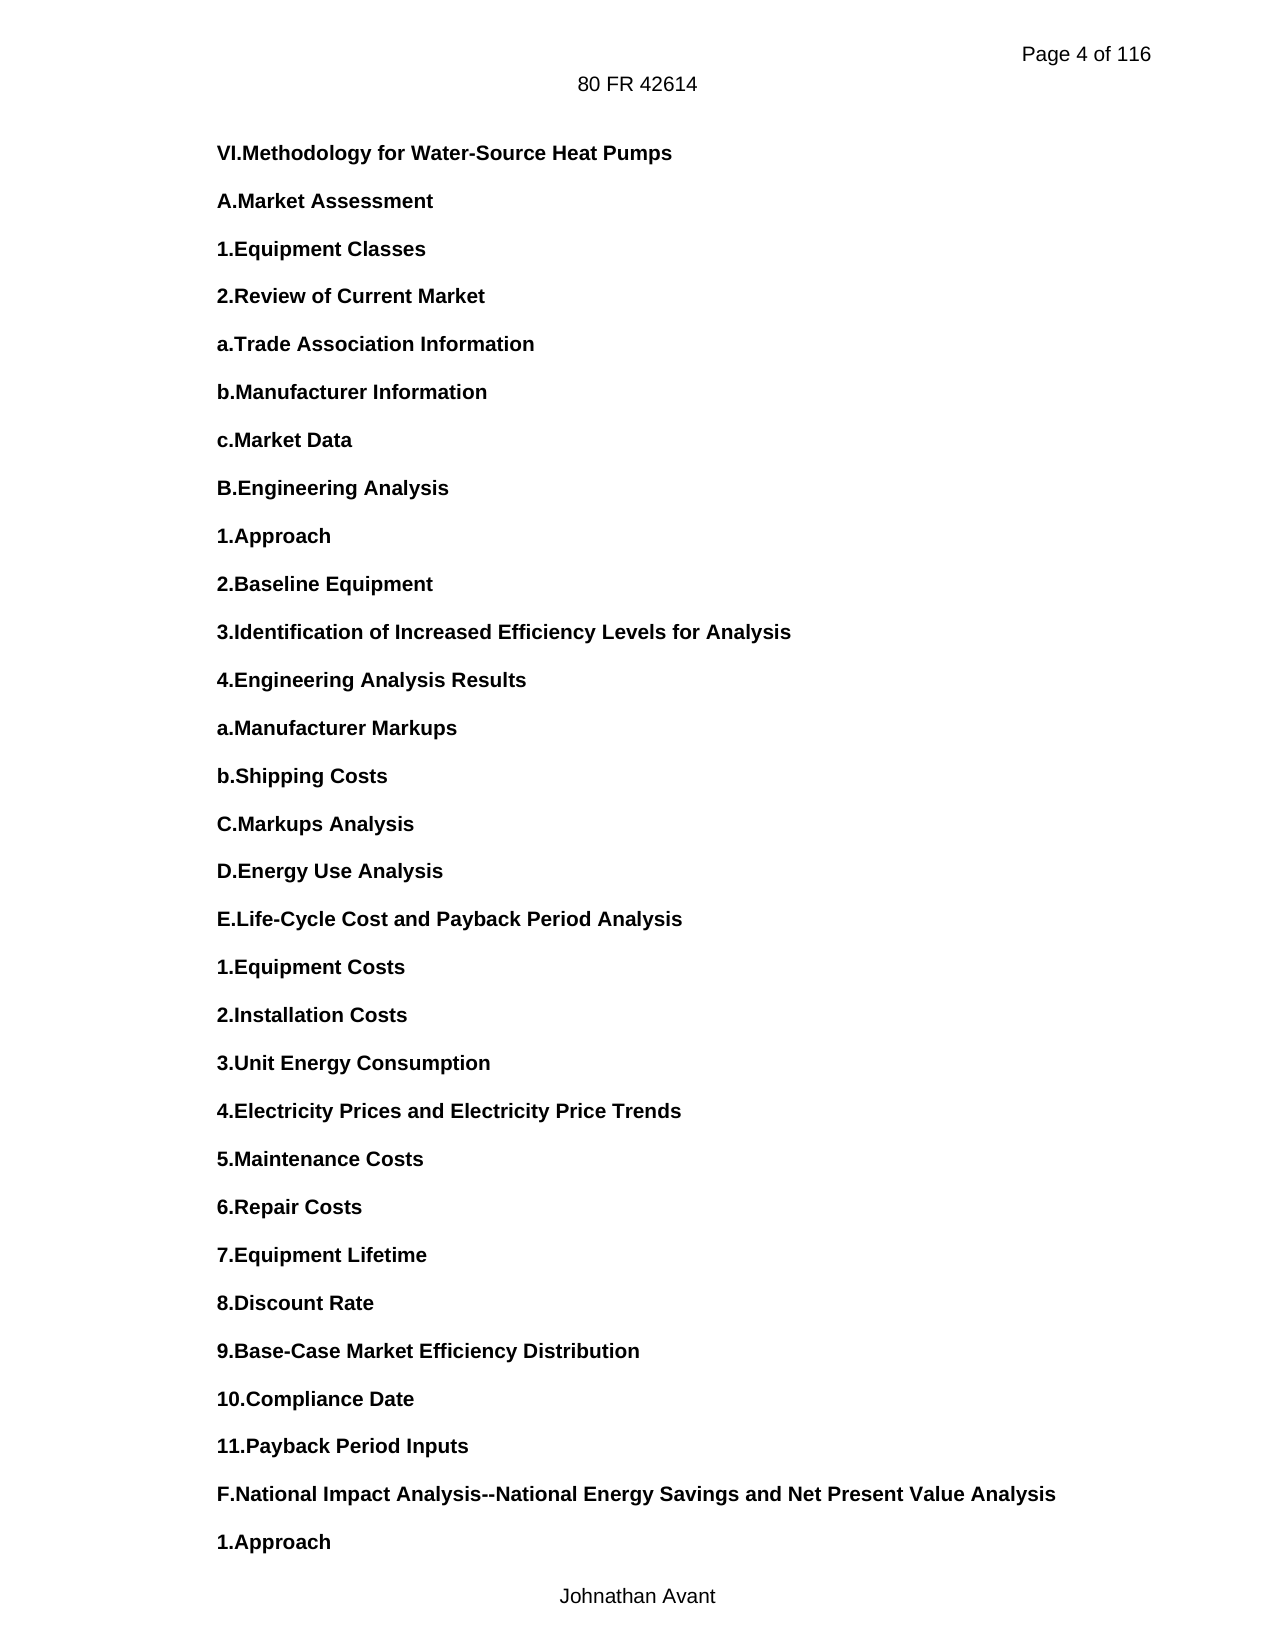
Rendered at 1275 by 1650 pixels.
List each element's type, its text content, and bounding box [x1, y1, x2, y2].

text 7.Equipment Lifetime [217, 1239, 1171, 1267]
text 5.Maintenance Costs [217, 1144, 1171, 1171]
text 11.Payback Period Inputs [217, 1431, 1171, 1458]
text A.Market Assessment [217, 185, 1171, 212]
text 1.Equipment Costs [217, 952, 1171, 979]
text 1.Approach [217, 1527, 1171, 1554]
text C.Markups Analysis [217, 808, 1171, 835]
text 3.Unit Energy Consumption [217, 1048, 1171, 1075]
text 6.Repair Costs [217, 1192, 1171, 1219]
text b.Shipping Costs [217, 760, 1171, 787]
text 2.Review of Current Market [217, 281, 1171, 308]
text 1.Equipment Classes [217, 233, 1171, 260]
text 10.Compliance Date [217, 1383, 1171, 1410]
text VI.Methodology for Water-Source Heat Pumps [217, 137, 1171, 164]
text F.National Impact Analysis--National Energy Savings and Net Present Value Analysis [217, 1479, 1171, 1506]
text 1.Approach [217, 521, 1171, 548]
text 9.Base-Case Market Efficiency Distribution [217, 1335, 1171, 1362]
text 4.Engineering Analysis Results [217, 664, 1171, 692]
text a.Manufacturer Markups [217, 712, 1171, 739]
text E.Life-Cycle Cost and Payback Period Analysis [217, 904, 1171, 931]
text 3.Identification of Increased Efficiency Levels for Analysis [217, 617, 1171, 644]
text a.Trade Association Information [217, 329, 1171, 356]
text 4.Electricity Prices and Electricity Price Trends [217, 1096, 1171, 1123]
text 2.Baseline Equipment [217, 569, 1171, 596]
text B.Engineering Analysis [217, 473, 1171, 500]
text 8.Discount Rate [217, 1287, 1171, 1314]
text b.Manufacturer Information [217, 377, 1171, 404]
text D.Energy Use Analysis [217, 856, 1171, 883]
text 2.Installation Costs [217, 1000, 1171, 1027]
text c.Market Data [217, 425, 1171, 452]
